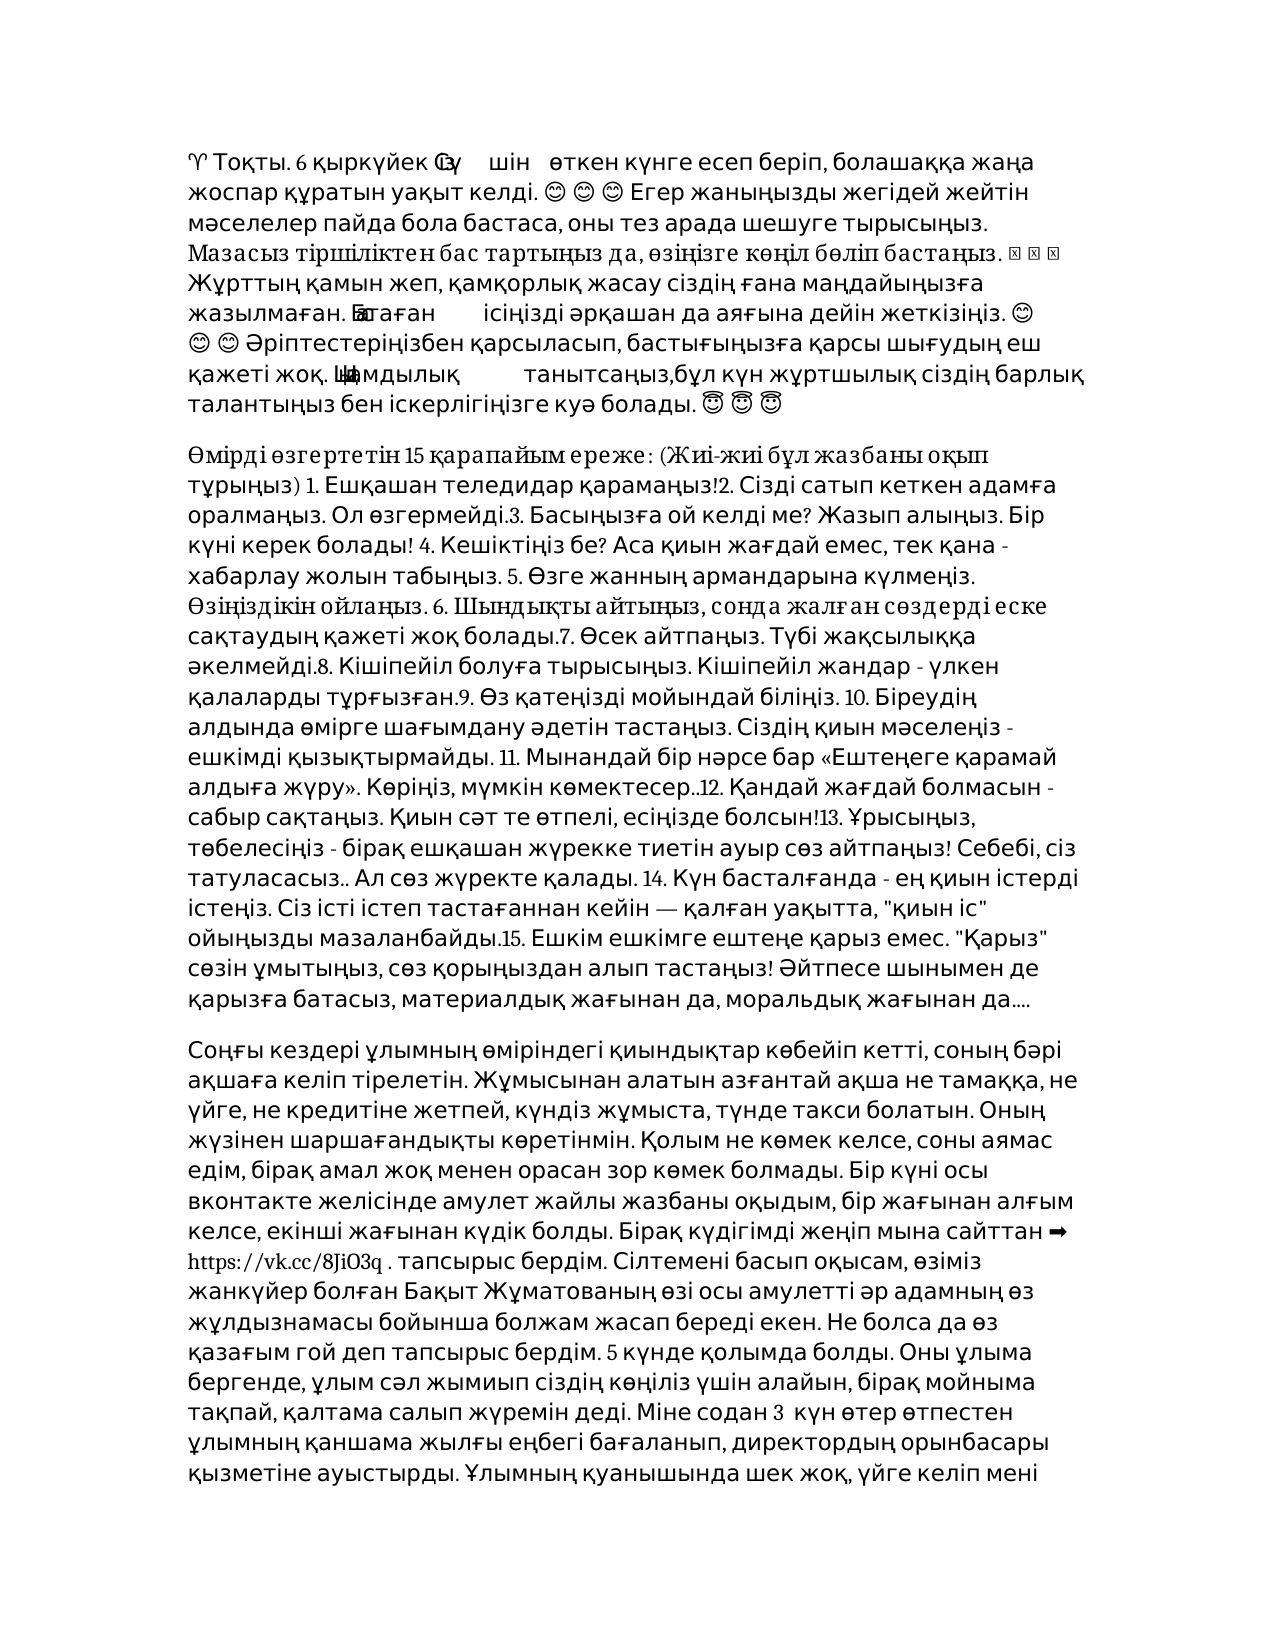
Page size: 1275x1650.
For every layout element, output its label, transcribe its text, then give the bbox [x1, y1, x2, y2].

text Өмірді өзгертетін 15 қарапайым ереже: (Жиі-жиі бұл жазбаны оқып тұрыңыз) 1. Ешқашан теледидар қарамаңыз!2. Сізді сатып кеткен адамға оралмаңыз. Ол өзгермейді.3. Басыңызға ой келді ме? Жазып алыңыз. Бір күні керек болады! 4. Кешіктіңіз бе? Аса қиын жағдай емес, тек қана - хабарлау жолын табыңыз. 5. Өзге жанның армандарына күлмеңіз. Өзіңіздікін ойлаңыз. 6. Шындықты айтыңыз, сонда жалған сөздерді еске сақтаудың қажеті жоқ болады.7. Өсек айтпаңыз. Түбі жақсылыққа әкелмейді.8. Кішіпейіл болуға тырысыңыз. Кішіпейіл жандар - үлкен қалаларды тұрғызған.9. Өз қатеңізді мойындай біліңіз. 10. Біреудің алдында өмірге шағымдану әдетін тастаңыз. Сіздің қиын мәселеңіз - ешкімді қызықтырмайды. 11. Мынандай бір нәрсе бар «Ештеңеге қарамай алдыға жүру». Көріңіз, мүмкін көмектесер..12. Қандай жағдай болмасын - сабыр сақтаңыз. Қиын сәт те өтпелі, есіңізде болсын!13. Ұрысыңыз, төбелесіңіз - бірақ ешқашан жүрекке тиетін ауыр сөз айтпаңыз! Себебі, сіз татуласасыз.. Ал сөз жүректе қалады. 14. Күн басталғанда - ең қиын істерді істеңіз. Сіз істі істеп тастағаннан кейін — қалған уақытта, "қиын іс" ойыңызды мазаланбайды.15. Ешкім ешкімге ештеңе қарыз емес. "Қарыз" сөзін ұмытыңыз, сөз қорыңыздан алып тастаңыз! Әйтпесе шынымен де қарызға батасыз, материалдық жағынан да, моральдық жағынан да.... [187, 443, 1087, 1013]
text ♈ Тоқты. 6 қыркүйек 🔶 ✨ 🌟💫 Сіз үшін өткен күнге есеп беріп, болашаққа жаңа жоспар құратын уақыт келді. 😊 😊 😊 Егер жаныңызды жегідей жейтін мәселелер пайда бола бастаса, оны тез арада шешуге тырысыңыз. Мазасыз тіршіліктен бас тартыңыз да, өзіңізге көңіл бөліп бастаңыз. 👏 👏 👏 Жұрттың қамын жеп, қамқорлық жасау сіздің ғана маңдайыңызға жазылмаған. 👍 👍 👍 Бастаған ісіңізді әрқашан да аяғына дейін жеткізіңіз. 😊 😊 😊 Әріптестеріңізбен қарсыласып, бастығыңызға қарсы шығудың еш қажеті жоқ. 🙏 🙏 🙏 Шыдамдылық танытсаңыз,бұл күн жұртшылық сіздің барлық талантыңыз бен іскерлігіңізге куә болады. 😇 😇 😇 [187, 150, 1087, 418]
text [187, 1037, 1087, 1487]
